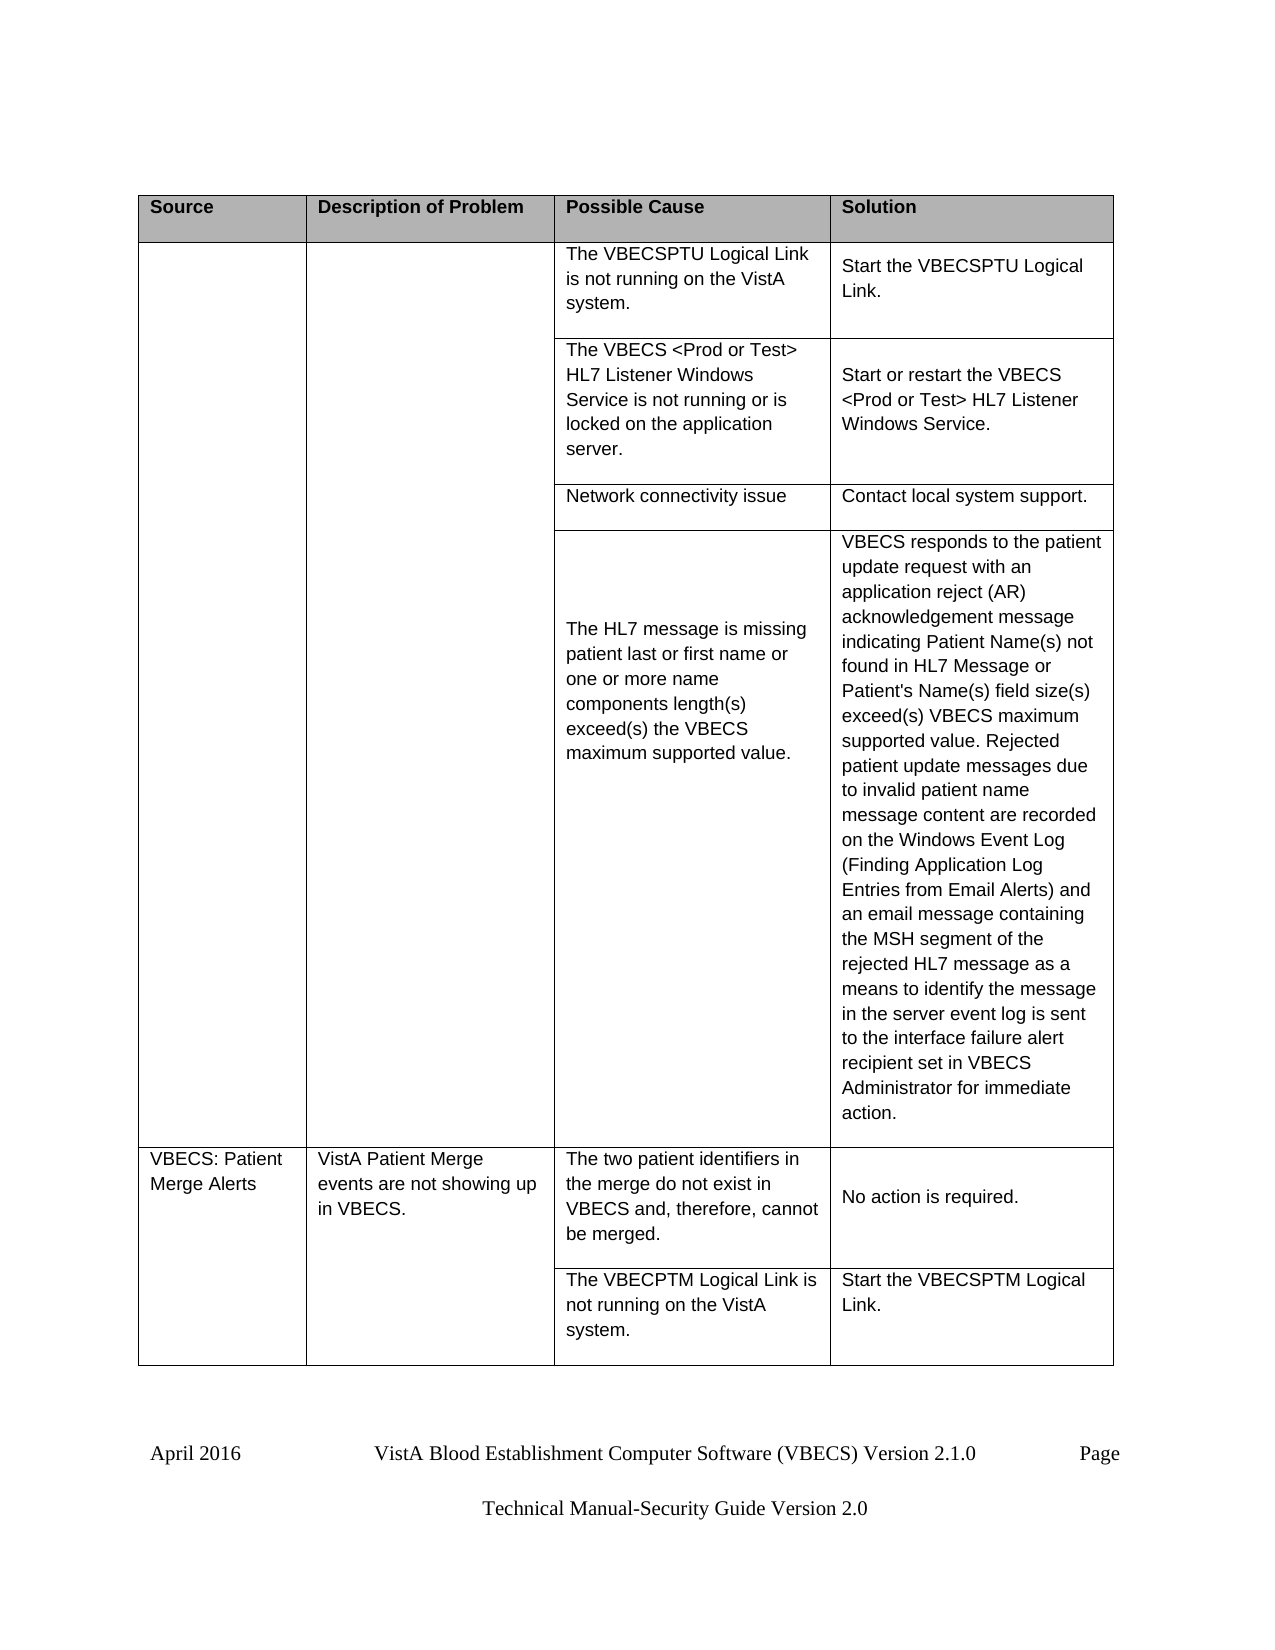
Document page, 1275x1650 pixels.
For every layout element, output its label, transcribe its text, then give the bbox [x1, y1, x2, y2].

table_cell Contact local system support. [831, 485, 1113, 530]
table_cell Start or restart the VBECS <Prod or Test> HL7 Listener Windows Service. [831, 339, 1113, 484]
table_cell VBECS: Patient Merge Alerts [139, 1148, 306, 1364]
table_cell The two patient identifiers in the merge do not exist in VBECS and, therefore, cannot be merged. [555, 1148, 830, 1268]
table_header Solution [831, 196, 1113, 242]
table_header Source [139, 196, 306, 242]
table_cell VBECS responds to the patient update request with an application reject (AR) acknowledgement message indicating Patient Name(s) not found in HL7 Message or Patient's Name(s) field size(s) exceed(s) VBECS maximum supported value. Rejected patient update messages due to invalid patient name message content are recorded on the Windows Event Log (Finding Application Log Entries from Email Alerts) and an email message containing the MSH segment of the rejected HL7 message as a means to identify the message in the server event log is sent to the interface failure alert recipient set in VBECS Administrator for immediate action. [831, 531, 1113, 1147]
table_cell The VBECS <Prod or Test> HL7 Listener Windows Service is not running or is locked on the application server. [555, 339, 830, 484]
table_cell The VBECSPTU Logical Link is not running on the VistA system. [555, 243, 830, 338]
table_cell No action is required. [831, 1148, 1113, 1268]
table_cell Start the VBECSPTM Logical Link. [831, 1269, 1113, 1364]
table_header Possible Cause [555, 196, 830, 242]
table_cell The HL7 message is missing patient last or first name or one or more name components length(s) exceed(s) the VBECS maximum supported value. [555, 531, 830, 1147]
table_header Description of Problem [307, 196, 554, 242]
table_cell VistA Patient Merge events are not showing up in VBECS. [307, 1148, 554, 1364]
table_cell Start the VBECSPTU Logical Link. [831, 243, 1113, 338]
table_cell Network connectivity issue [555, 485, 830, 530]
table_cell The VBECPTM Logical Link is not running on the VistA system. [555, 1269, 830, 1364]
